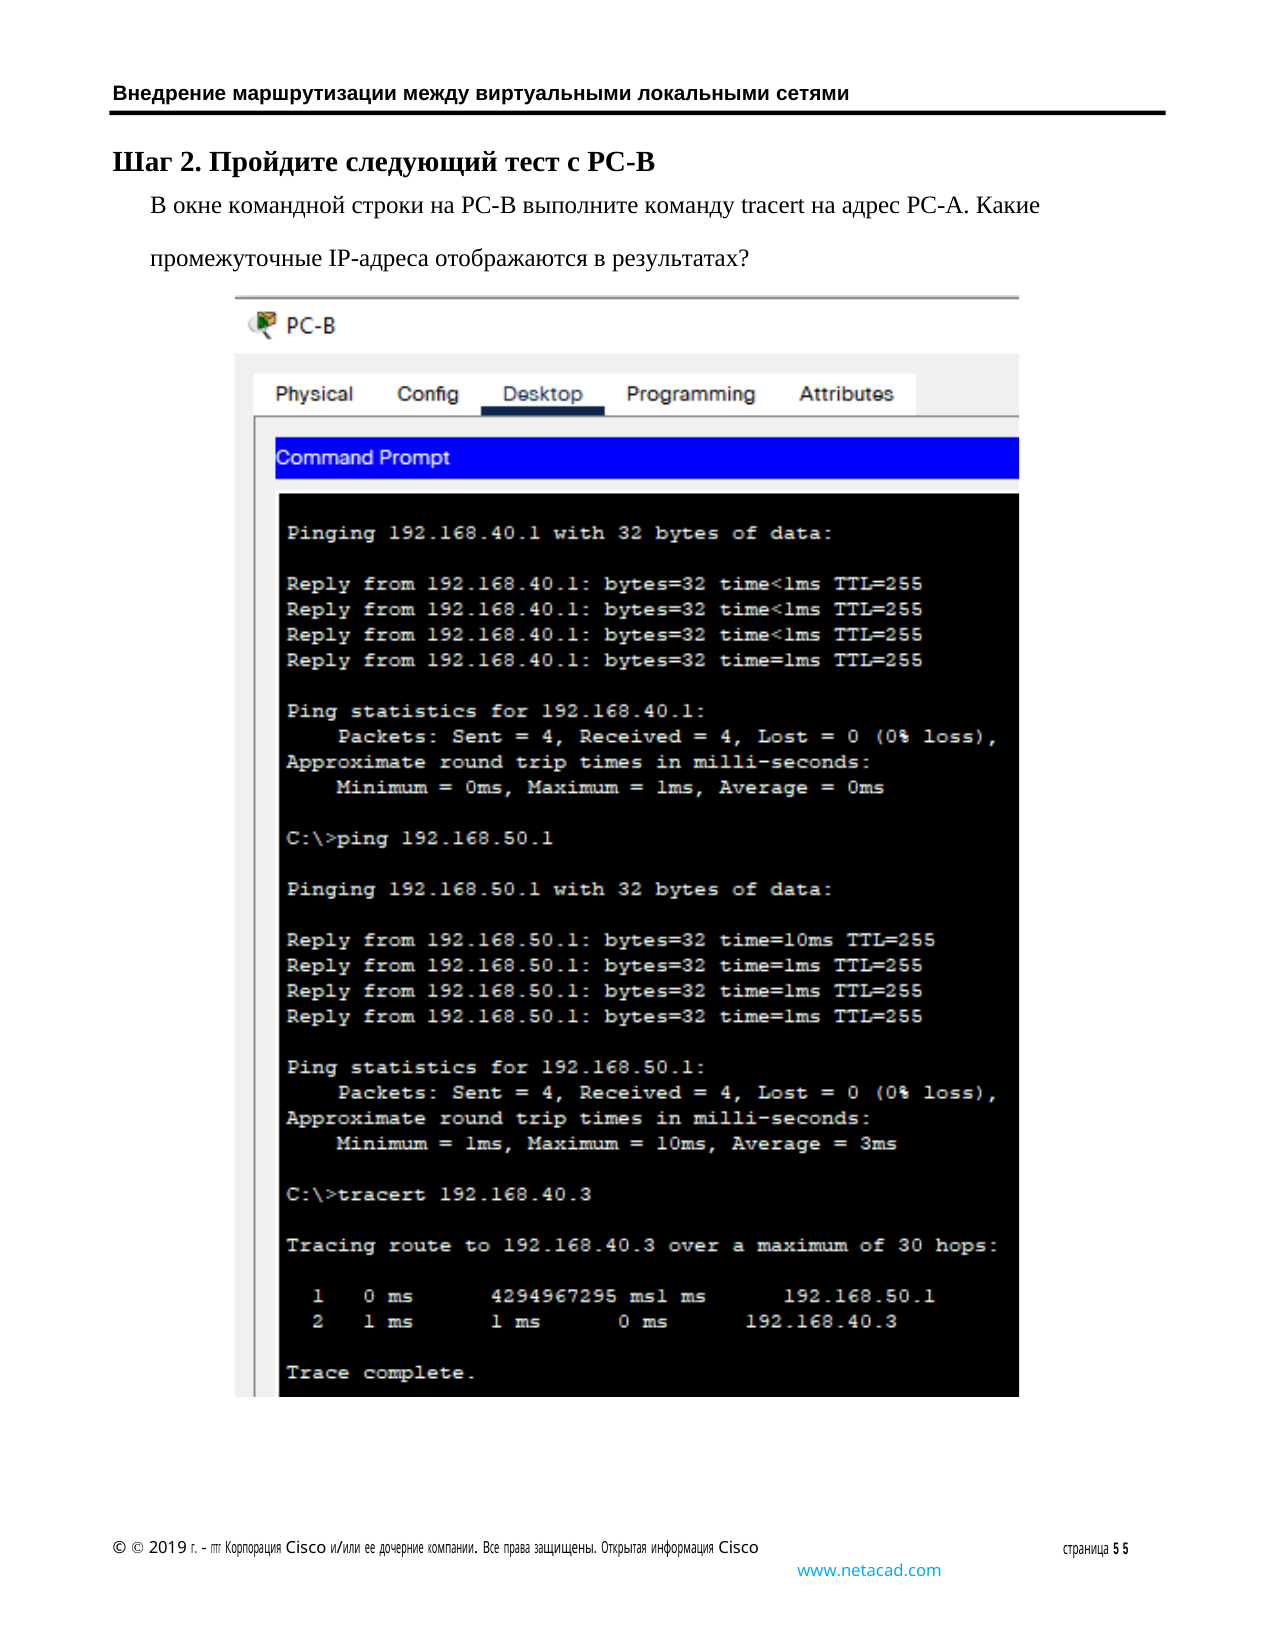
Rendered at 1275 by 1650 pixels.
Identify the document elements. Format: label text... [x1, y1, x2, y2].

picture [234, 295, 1020, 1397]
text В окне командной строки на PC-B выполните команду tracert на адрес PC-A. Какие промежуточные IP-адреса отображаются в результатах? [150, 190, 1174, 271]
subtitle Шаг 2. Пройдите следующий тест с PC-B [112, 144, 1173, 178]
